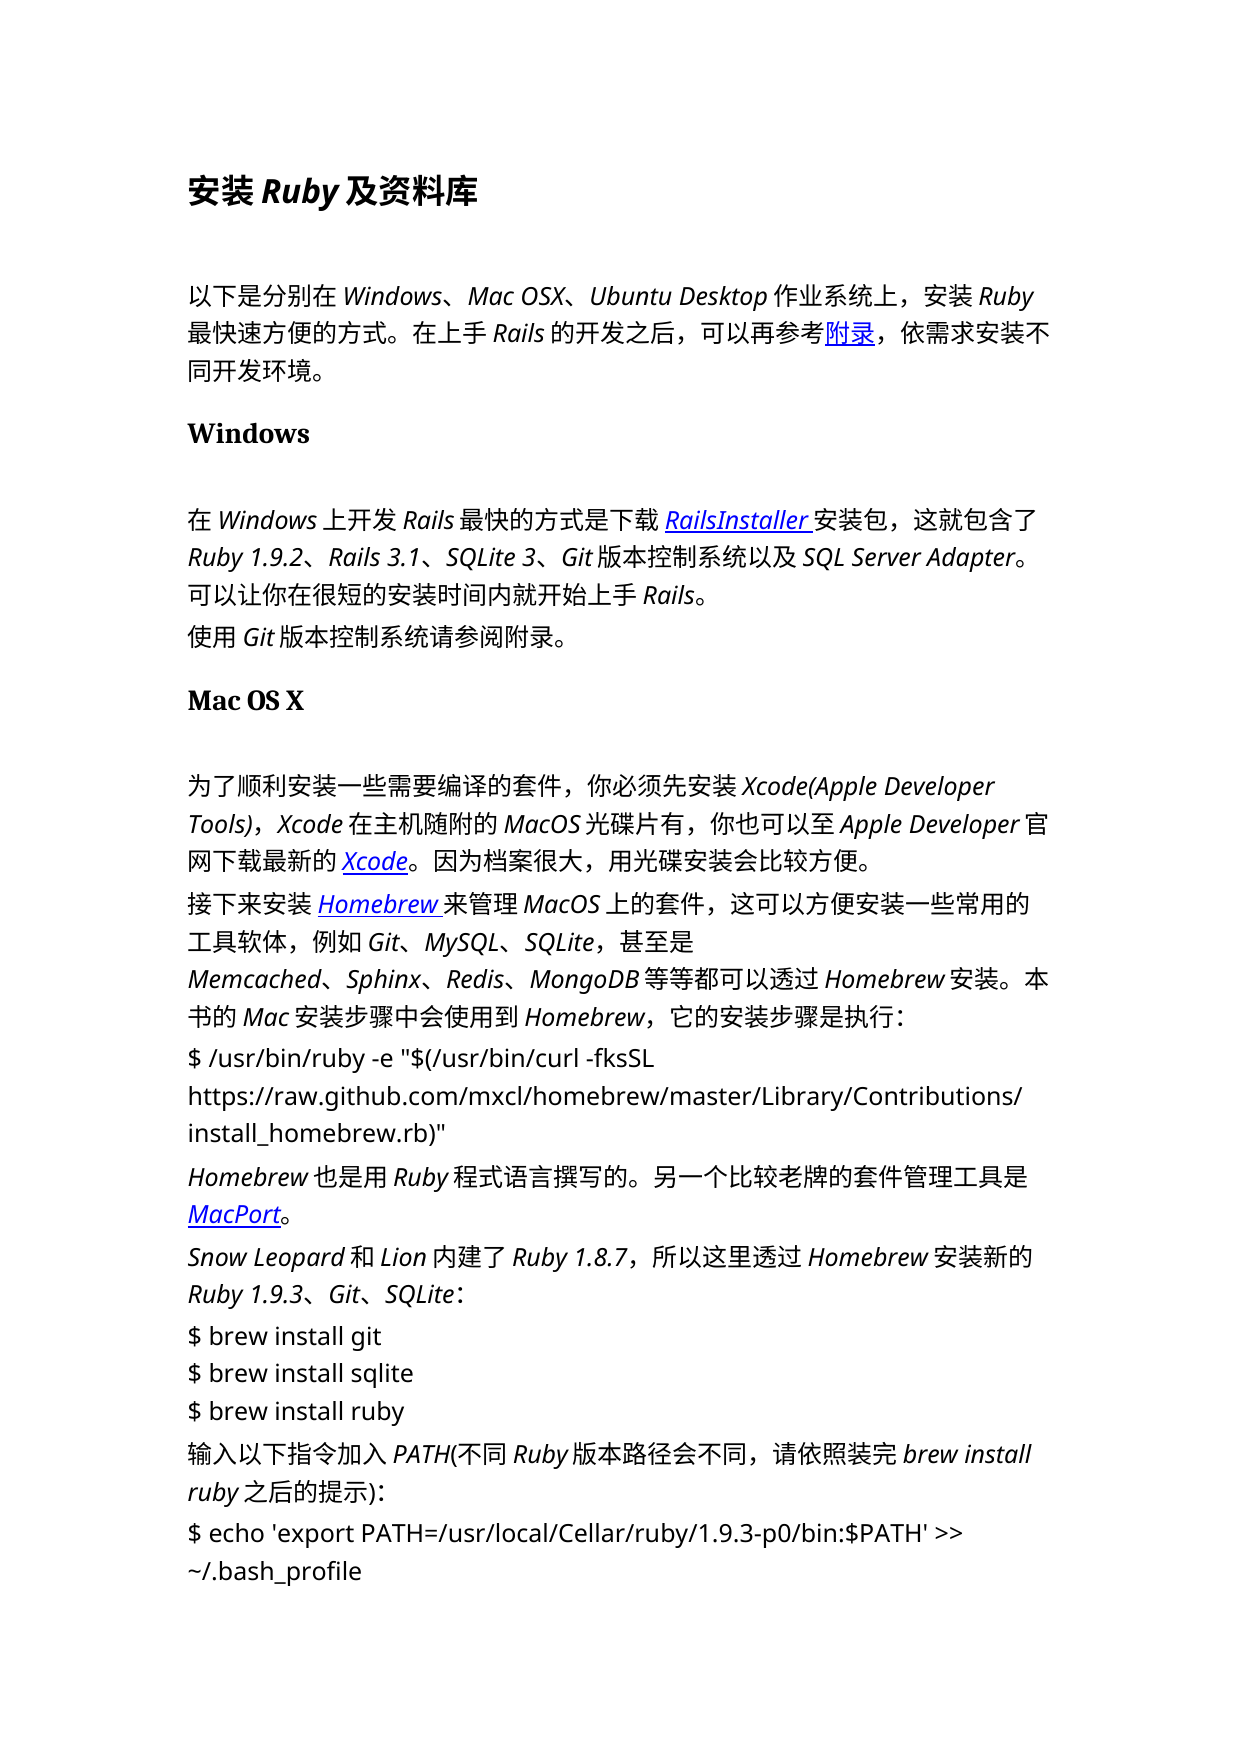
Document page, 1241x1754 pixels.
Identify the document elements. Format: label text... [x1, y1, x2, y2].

text 在Windows上开发Rails最快的方式是下载RailsInstaller安装包，这就包含了Ruby 1.9.2、Rails 3.1、SQLite 3、Git版本控制系统以及SQL Server Adapter。可以让你在很短的安装时间内就开始上手Rails。 [187, 499, 1053, 612]
subtitle Mac OS X [187, 684, 1053, 717]
text Snow Leopard和Lion内建了Ruby 1.8.7，所以这里透过Homebrew安装新的Ruby 1.9.3、Git、SQLite： [187, 1237, 1053, 1312]
text 输入以下指令加入PATH(不同Ruby版本路径会不同，请依照装完brew install ruby之后的提示)： [187, 1434, 1053, 1509]
subtitle 安装Ruby及资料库 [187, 164, 1053, 213]
text $ brew install ruby [187, 1392, 1053, 1429]
text 接下来安装Homebrew来管理MacOS上的套件，这可以方便安装一些常用的工具软体，例如Git、MySQL、SQLite，甚至是Memcached、Sphinx、Redis、MongoDB等等都可以透过Homebrew安装。本书的Mac安装步骤中会使用到Homebrew，它的安装步骤是执行： [187, 884, 1053, 1034]
text $ brew install sqlite [187, 1354, 1053, 1392]
text $ echo 'export PATH=/usr/local/Cellar/ruby/1.9.3-p0/bin:$PATH' >> ~/.bash_profile [187, 1514, 1053, 1589]
text $ /usr/bin/ruby -e "$(/usr/bin/curl -fksSL https://raw.github.com/mxcl/homebrew/master/Library/Contributions/install_homebrew.rb)" [187, 1039, 1053, 1151]
subtitle Windows [187, 417, 1053, 451]
text 为了顺利安装一些需要编译的套件，你必须先安装Xcode(Apple Developer Tools)，Xcode在主机随附的MacOS光碟片有，你也可以至Apple Developer官网下载最新的Xcode。因为档案很大，用光碟安装会比较方便。 [187, 766, 1053, 879]
text 以下是分别在Windows、Mac OSX、Ubuntu Desktop作业系统上，安装Ruby最快速方便的方式。在上手Rails的开发之后，可以再参考附录，依需求安装不同开发环境。 [187, 275, 1053, 388]
text Homebrew也是用Ruby程式语言撰写的。另一个比较老牌的套件管理工具是MacPort。 [187, 1157, 1053, 1232]
text 使用Git版本控制系统请参阅附录。 [187, 617, 1053, 654]
text $ brew install git [187, 1317, 1053, 1354]
